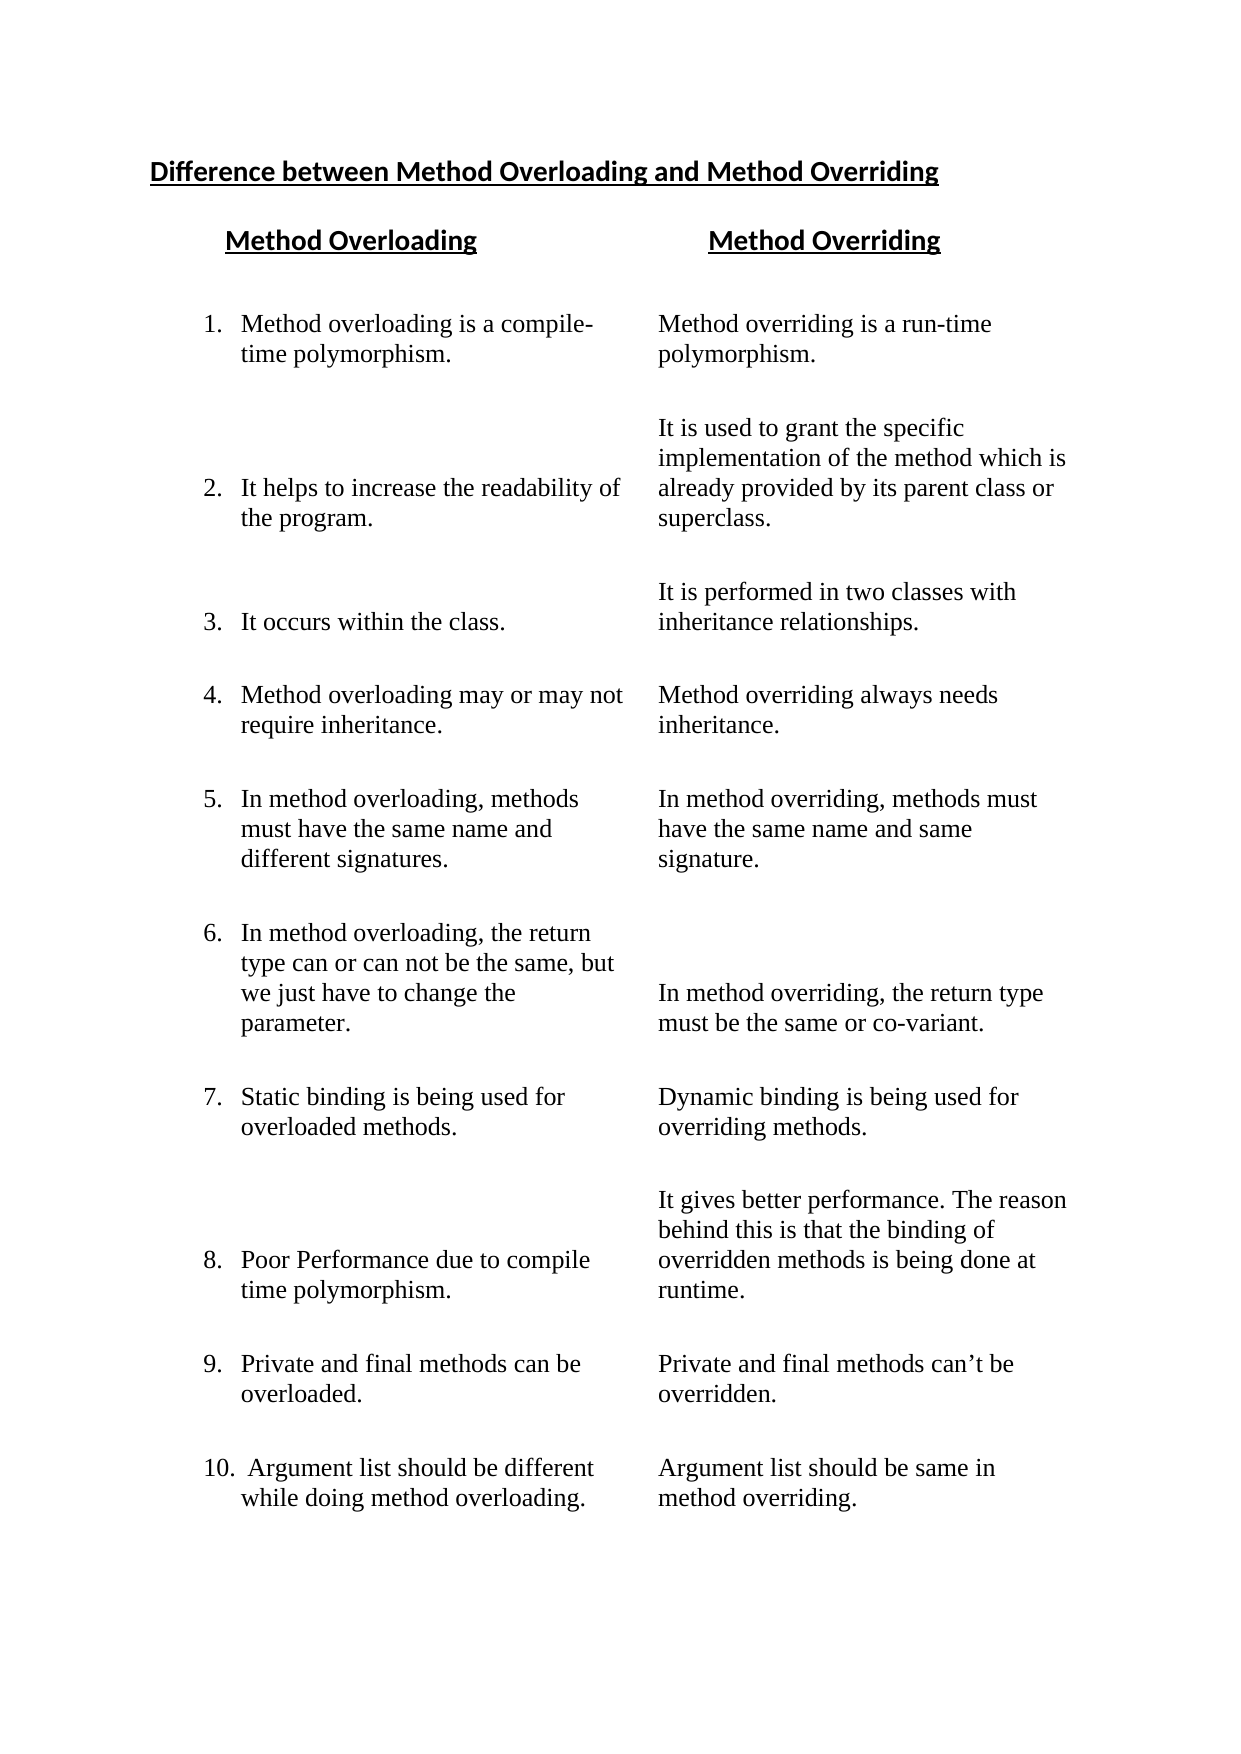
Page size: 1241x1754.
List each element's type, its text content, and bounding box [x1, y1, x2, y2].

table_cell It is used to grant the specific implementation of the method which is already provided by its parent class or superclass. [642, 390, 1090, 554]
table_cell In method overloading, methods must have the same name and different signatures. [150, 761, 642, 895]
table_header Method overloading is a compile-time polymorphism. [150, 286, 642, 390]
table_cell In method overloading, the return type can or can not be the same, but we just have to change the parameter. [150, 895, 642, 1059]
table_cell Private and final methods can’t be overridden. [642, 1326, 1090, 1430]
table_cell It helps to increase the readability of the program. [150, 390, 642, 554]
table_cell Argument list should be different while doing method overloading. [150, 1430, 642, 1534]
table_cell Argument list should be same in method overriding. [642, 1430, 1090, 1534]
table_cell It is performed in two classes with inheritance relationships. [642, 554, 1090, 658]
table_cell Poor Performance due to compile time polymorphism. [150, 1163, 642, 1326]
table_cell In method overriding, the return type must be the same or co-variant. [642, 895, 1090, 1059]
table_header Method overriding is a run-time polymorphism. [642, 286, 1090, 390]
text Method Overloading Method Overriding [150, 218, 1090, 257]
table_cell Method overriding always needs inheritance. [642, 658, 1090, 761]
table_cell It gives better performance. The reason behind this is that the binding of overridden methods is being done at runtime. [642, 1163, 1090, 1326]
table_cell It occurs within the class. [150, 554, 642, 658]
table_cell Dynamic binding is being used for overriding methods. [642, 1059, 1090, 1163]
text Difference between Method Overloading and Method Overriding [150, 150, 1090, 189]
table_cell Private and final methods can be overloaded. [150, 1326, 642, 1430]
table_cell Static binding is being used for overloaded methods. [150, 1059, 642, 1163]
table_cell Method overloading may or may not require inheritance. [150, 658, 642, 761]
table_cell In method overriding, methods must have the same name and same signature. [642, 761, 1090, 895]
